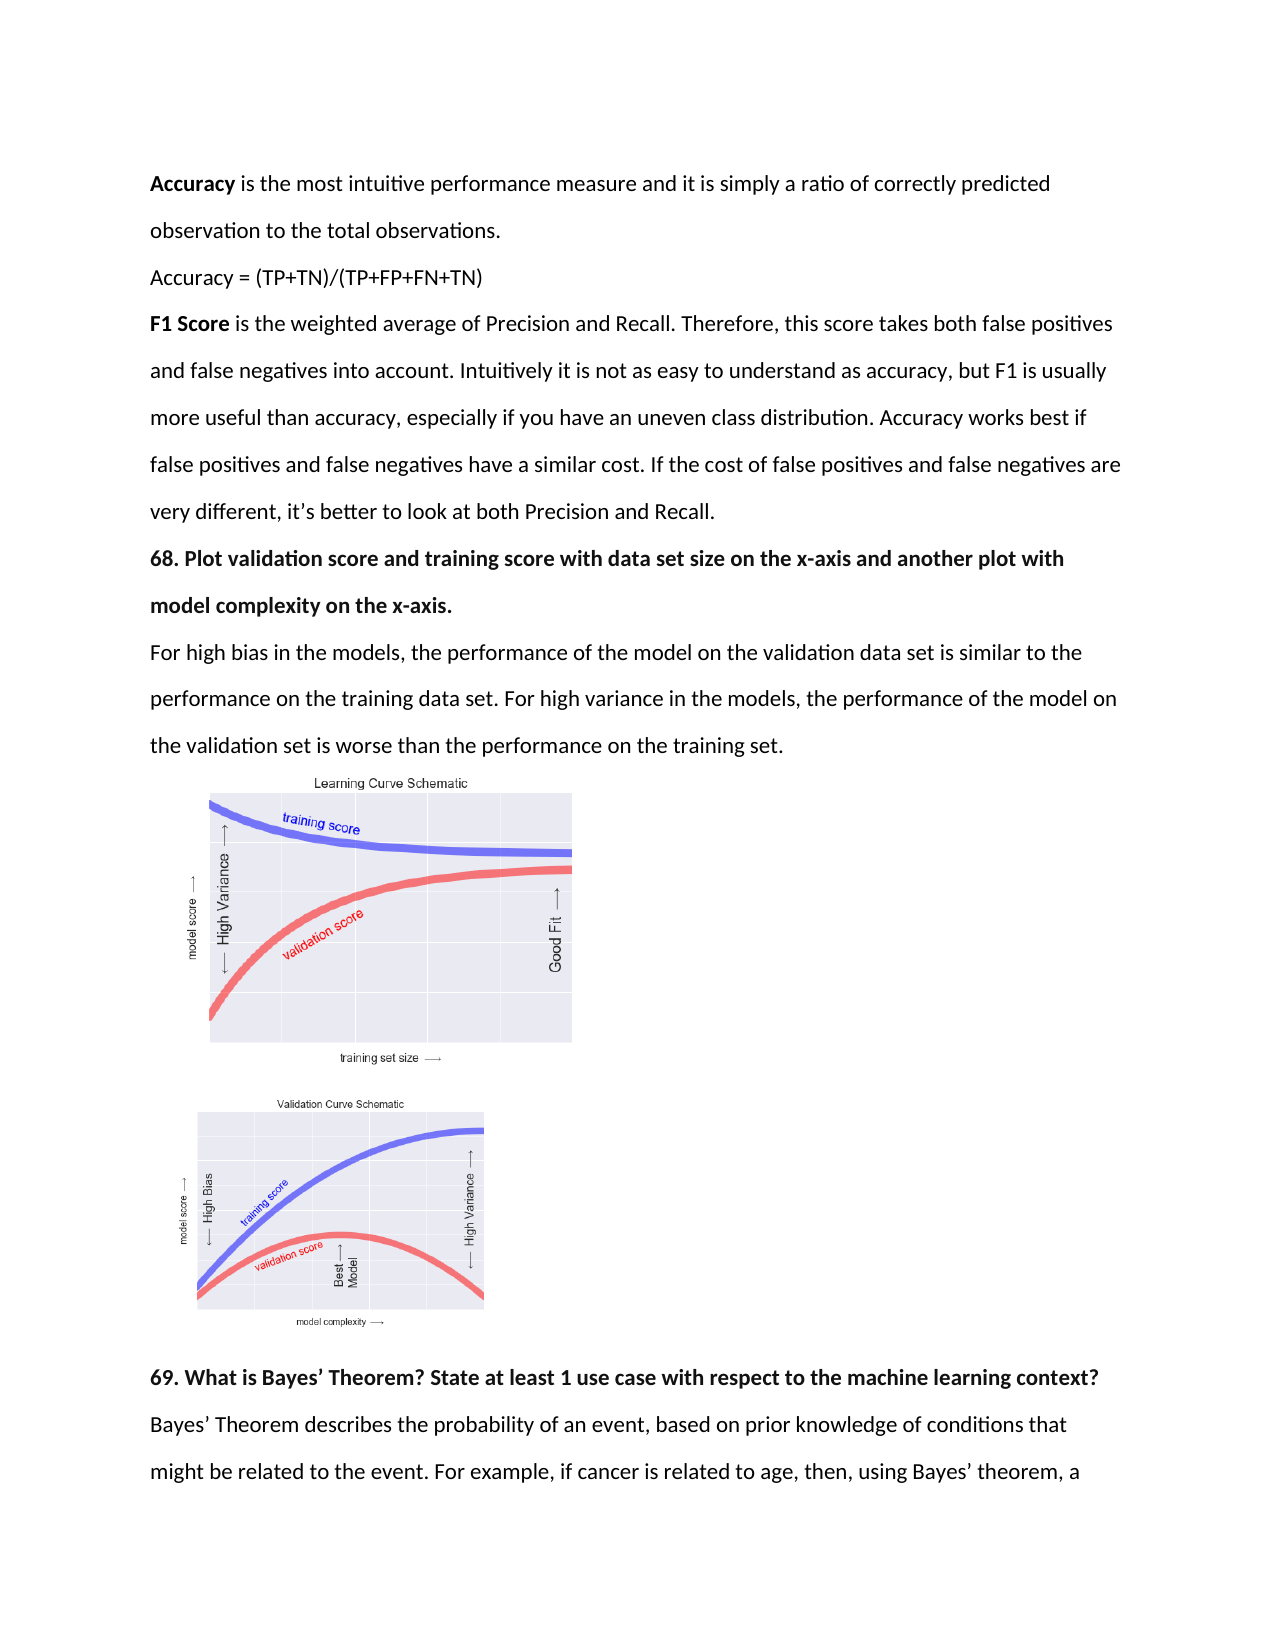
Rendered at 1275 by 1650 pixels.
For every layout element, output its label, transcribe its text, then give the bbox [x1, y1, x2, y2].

text F1 Score is the weighted average of Precision and Recall. Therefore, this score takes both false positives and false negatives into account. Intuitively it is not as easy to understand as accuracy, but F1 is usually more useful than accuracy, especially if you have an uneven class distribution. Accuracy works best if false positives and false negatives have a similar cost. If the cost of false positives and false negatives are very different, it’s better to look at both Precision and Recall. [150, 291, 1125, 525]
picture [150, 759, 619, 1082]
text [150, 1391, 1125, 1485]
subtitle 69. What is Bayes’ Theorem? State at least 1 use case with respect to the machine learning context? [150, 1344, 1125, 1391]
text Accuracy is the most intuitive performance measure and it is simply a ratio of correctly predicted observation to the total observations. Accuracy = (TP+TN)/(TP+FP+FN+TN) [150, 150, 1125, 291]
subtitle 68. Plot validation score and training score with data set size on the x-axis and another plot with model complexity on the x-axis. [150, 525, 1125, 619]
text For high bias in the models, the performance of the model on the validation data set is similar to the performance on the training data set. For high variance in the models, the performance of the model on the validation set is worse than the performance on the training set. [150, 619, 1125, 759]
picture [150, 1085, 521, 1341]
